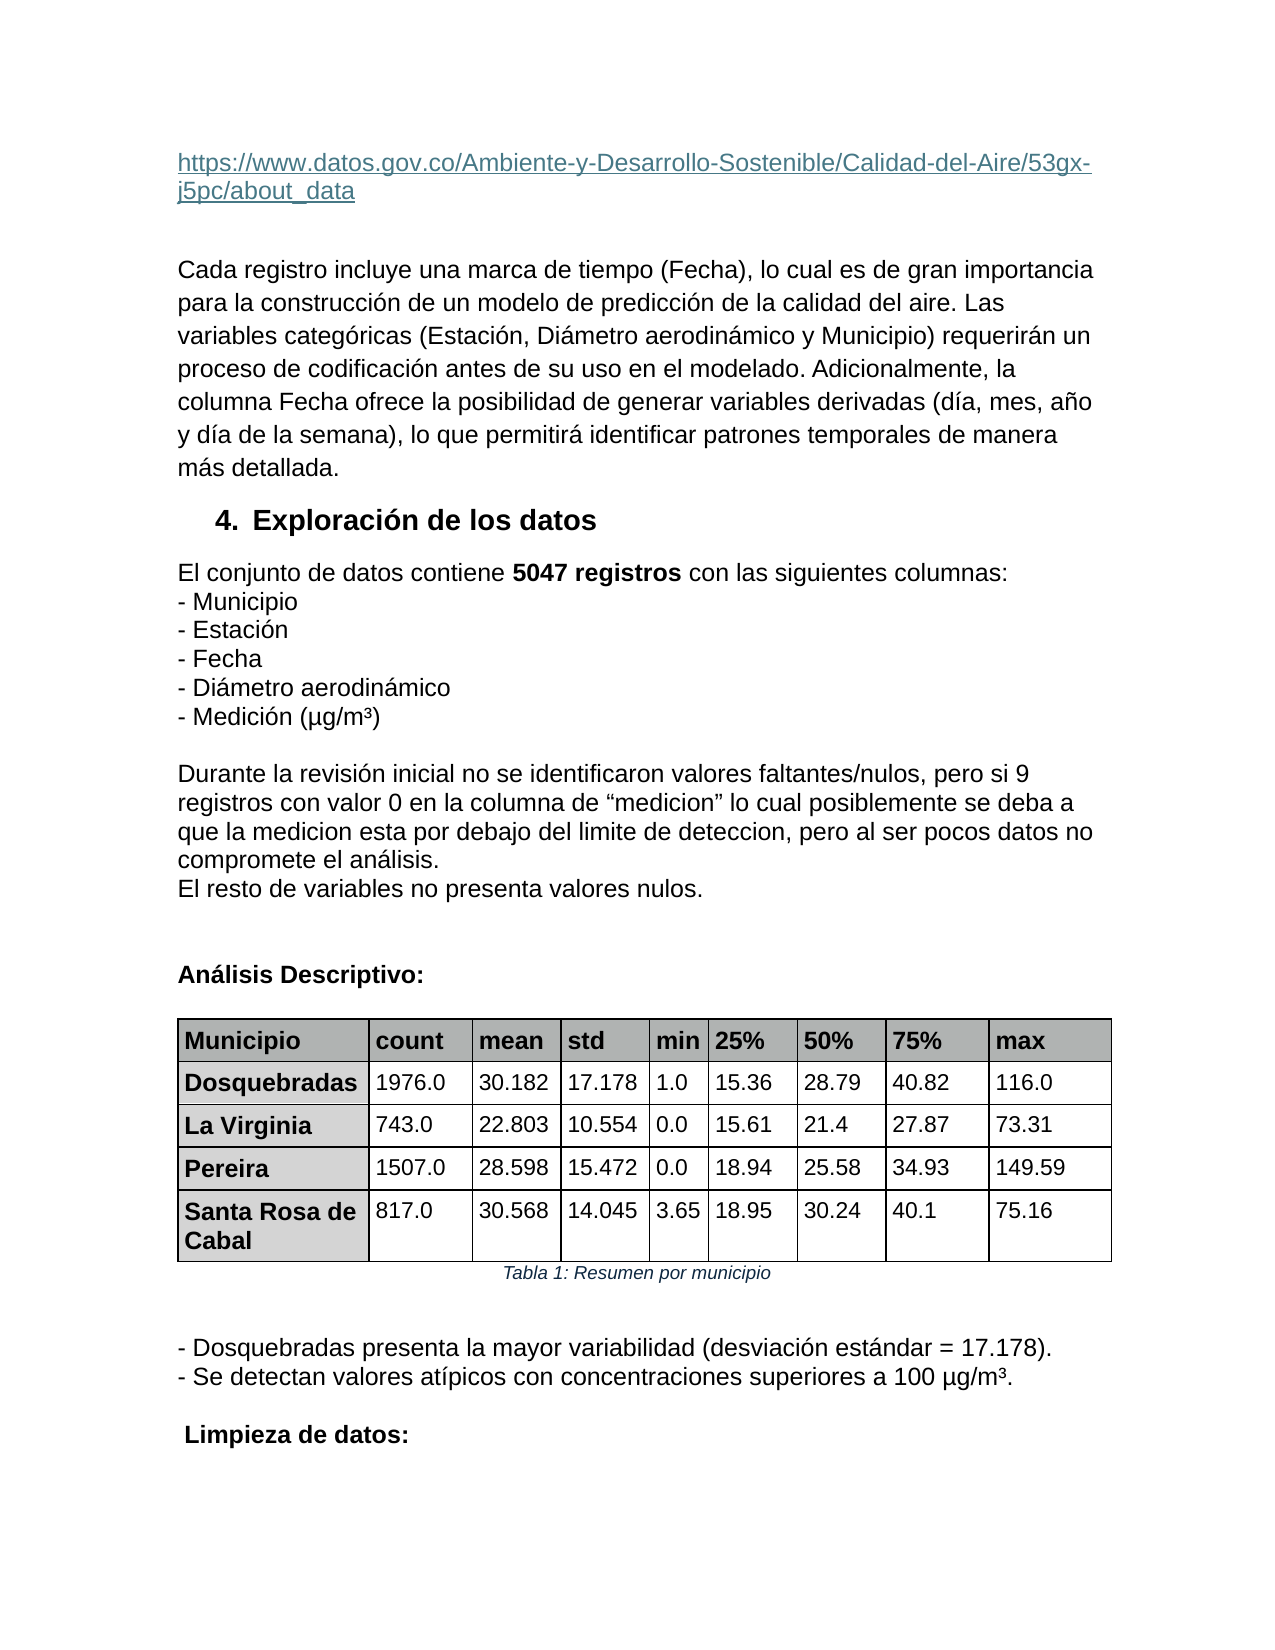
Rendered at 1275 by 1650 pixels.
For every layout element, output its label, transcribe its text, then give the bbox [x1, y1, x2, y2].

text Durante la revisión inicial no se identificaron valores faltantes/nulos, pero si 9 registros con valor 0 en la columna de “medicion” lo cual posiblemente se deba a que la medicion esta por debajo del limite de deteccion, pero al ser pocos datos no compromete el análisis. [177, 759, 1098, 874]
text Tabla 1: Resumen por municipio [177, 1262, 1098, 1284]
table_cell La Virginia [179, 1105, 368, 1146]
table_cell 17.178 [562, 1062, 649, 1103]
table_cell 14.045 [562, 1191, 649, 1261]
table_cell 30.568 [473, 1191, 560, 1261]
table_cell 27.87 [887, 1105, 988, 1146]
table_cell 18.95 [709, 1191, 797, 1261]
text - Medición (µg/m³) [177, 702, 1098, 730]
table_cell 3.65 [650, 1191, 708, 1261]
table_cell 30.182 [473, 1062, 560, 1103]
text - Diámetro aerodinámico [177, 673, 1098, 702]
text El conjunto de datos contiene 5047 registros con las siguientes columnas: [177, 558, 1098, 587]
table_cell 0.0 [650, 1148, 708, 1189]
table_cell 40.1 [887, 1191, 988, 1261]
table_cell Dosquebradas [179, 1062, 368, 1103]
table_cell 10.554 [562, 1105, 649, 1146]
table_cell 817.0 [370, 1191, 472, 1261]
table_cell Pereira [179, 1148, 368, 1189]
table_cell 15.36 [709, 1062, 797, 1103]
text Análisis Descriptivo: [177, 960, 1098, 989]
table_cell 30.24 [798, 1191, 885, 1261]
text - Fecha [177, 644, 1098, 673]
table_cell 116.0 [990, 1062, 1111, 1103]
table_cell 15.472 [562, 1148, 649, 1189]
table_header std [562, 1020, 649, 1061]
table_header max [990, 1020, 1111, 1061]
table_cell 75.16 [990, 1191, 1111, 1261]
table_header count [370, 1020, 472, 1061]
text - Municipio [177, 587, 1098, 615]
table_cell 18.94 [709, 1148, 797, 1189]
table_cell Santa Rosa de Cabal [179, 1191, 368, 1261]
table_cell 1507.0 [370, 1148, 472, 1189]
table_header mean [473, 1020, 560, 1061]
table_header min [650, 1020, 708, 1061]
table_header 50% [798, 1020, 885, 1061]
list Exploración de los datos [215, 503, 1098, 536]
table_cell 21.4 [798, 1105, 885, 1146]
table_cell 149.59 [990, 1148, 1111, 1189]
text El resto de variables no presenta valores nulos. [177, 874, 1098, 903]
table_cell 743.0 [370, 1105, 472, 1146]
table_cell 22.803 [473, 1105, 560, 1146]
table_cell 34.93 [887, 1148, 988, 1189]
text - Dosquebradas presenta la mayor variabilidad (desviación estándar = 17.178). [177, 1333, 1098, 1362]
table_cell 1.0 [650, 1062, 708, 1103]
text Limpieza de datos: [177, 1419, 1098, 1448]
table_cell 15.61 [709, 1105, 797, 1146]
table_cell 28.79 [798, 1062, 885, 1103]
text Cada registro incluye una marca de tiempo (Fecha), lo cual es de gran importancia para la construcción de un modelo de predicción de la calidad del aire. Las variables categóricas (Estación, Diámetro aerodinámico y Municipio) requerirán un proceso de codificación antes de su uso en el modelado. Adicionalmente, la columna Fecha ofrece la posibilidad de generar variables derivadas (día, mes, año y día de la semana), lo que permitirá identificar patrones temporales de manera más detallada. [177, 255, 1098, 482]
table_cell 0.0 [650, 1105, 708, 1146]
text - Estación [177, 615, 1098, 644]
table_cell 40.82 [887, 1062, 988, 1103]
text https://www.datos.gov.co/Ambiente-y-Desarrollo-Sostenible/Calidad-del-Aire/53gx-j5pc/about_data [177, 148, 1098, 205]
table_cell 1976.0 [370, 1062, 472, 1103]
table_header Municipio [179, 1020, 368, 1061]
text - Se detectan valores atípicos con concentraciones superiores a 100 µg/m³. [177, 1362, 1098, 1391]
table_cell 25.58 [798, 1148, 885, 1189]
table_cell 28.598 [473, 1148, 560, 1189]
table_header 25% [709, 1020, 797, 1061]
table_cell 73.31 [990, 1105, 1111, 1146]
table_header 75% [887, 1020, 988, 1061]
